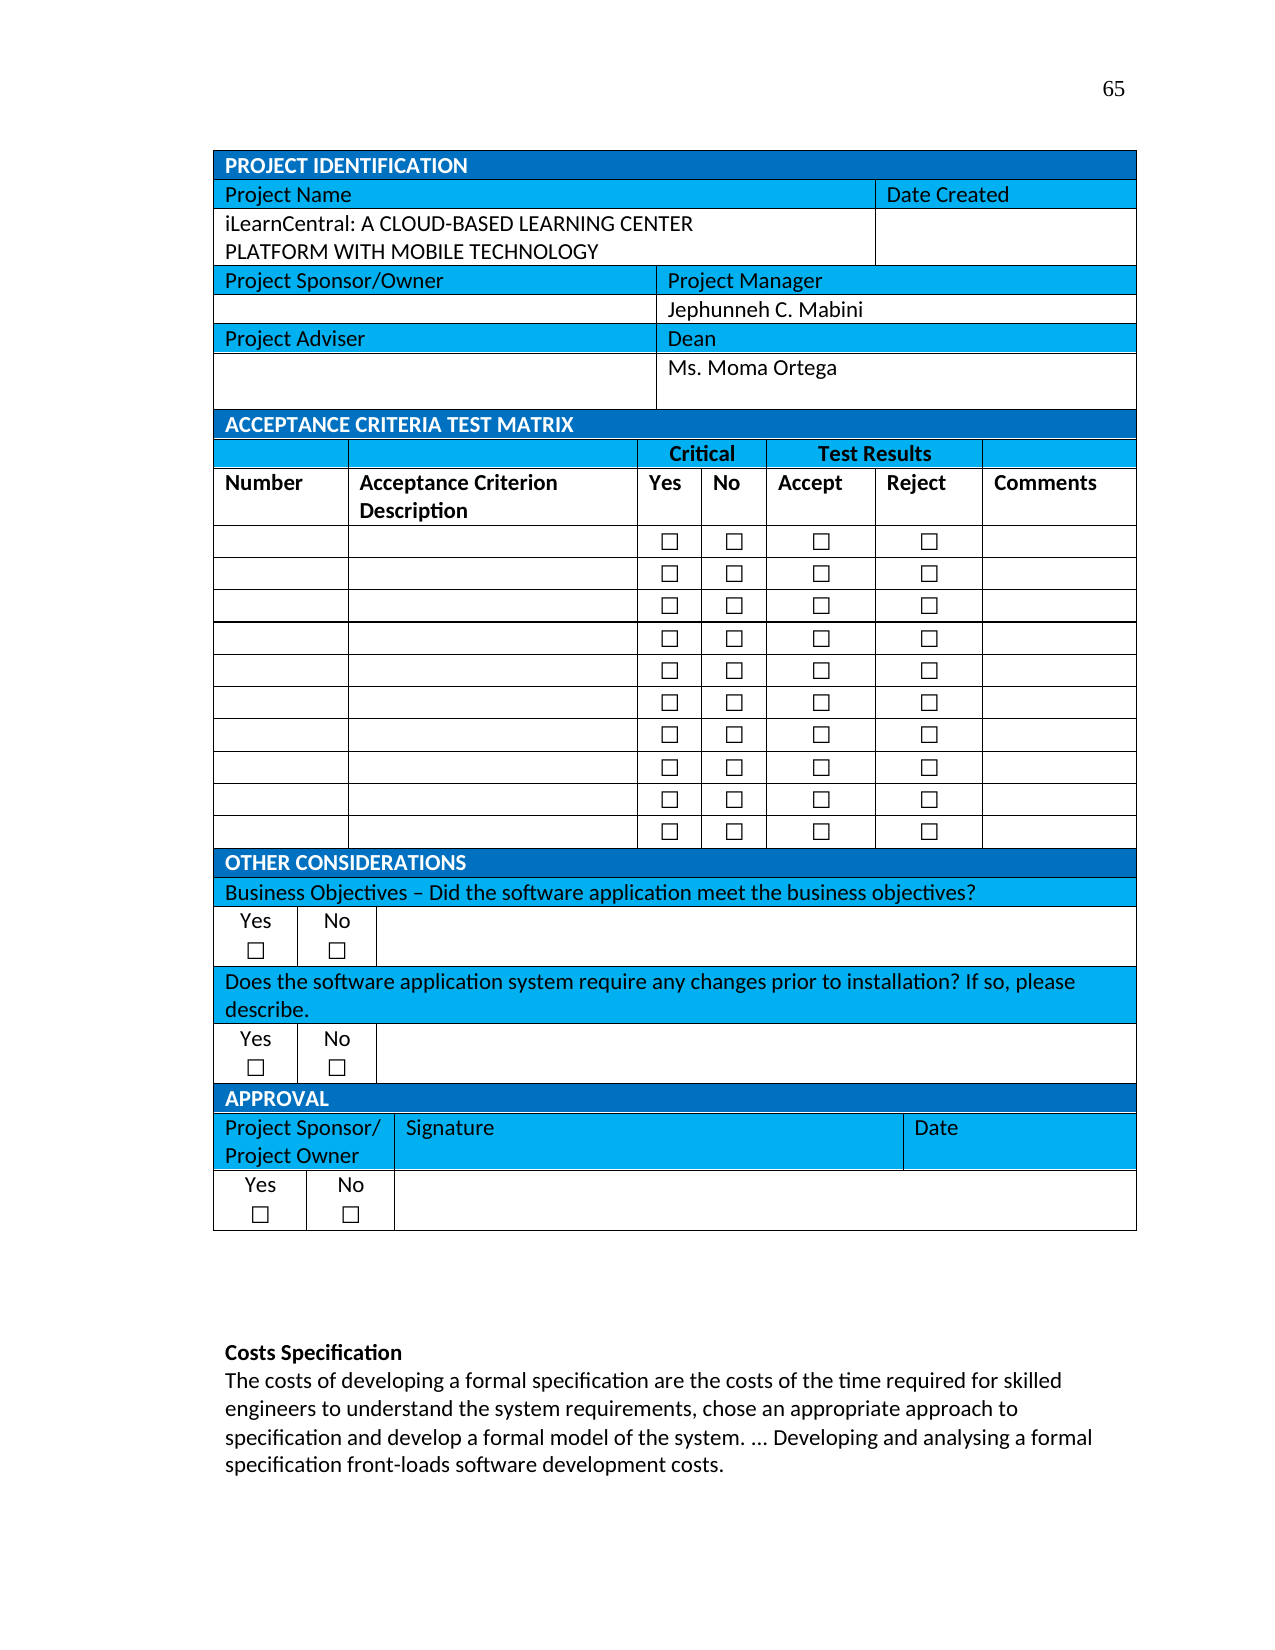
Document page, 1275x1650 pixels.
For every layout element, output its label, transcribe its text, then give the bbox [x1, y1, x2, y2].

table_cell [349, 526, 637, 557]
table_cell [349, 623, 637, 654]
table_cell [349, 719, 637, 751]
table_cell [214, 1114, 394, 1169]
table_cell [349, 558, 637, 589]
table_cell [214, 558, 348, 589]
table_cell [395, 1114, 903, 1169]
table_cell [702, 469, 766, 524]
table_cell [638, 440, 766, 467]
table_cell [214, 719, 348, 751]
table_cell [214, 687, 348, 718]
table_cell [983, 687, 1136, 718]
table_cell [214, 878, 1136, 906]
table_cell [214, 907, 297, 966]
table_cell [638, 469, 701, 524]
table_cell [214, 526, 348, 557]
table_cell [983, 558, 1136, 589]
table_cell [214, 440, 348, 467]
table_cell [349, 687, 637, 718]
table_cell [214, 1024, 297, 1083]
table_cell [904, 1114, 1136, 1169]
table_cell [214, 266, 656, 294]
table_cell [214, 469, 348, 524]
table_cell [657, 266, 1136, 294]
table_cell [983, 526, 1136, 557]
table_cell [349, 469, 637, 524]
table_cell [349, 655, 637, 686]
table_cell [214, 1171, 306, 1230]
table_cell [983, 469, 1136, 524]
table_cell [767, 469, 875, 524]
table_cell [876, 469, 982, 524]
text Costs Specification [225, 1338, 1125, 1367]
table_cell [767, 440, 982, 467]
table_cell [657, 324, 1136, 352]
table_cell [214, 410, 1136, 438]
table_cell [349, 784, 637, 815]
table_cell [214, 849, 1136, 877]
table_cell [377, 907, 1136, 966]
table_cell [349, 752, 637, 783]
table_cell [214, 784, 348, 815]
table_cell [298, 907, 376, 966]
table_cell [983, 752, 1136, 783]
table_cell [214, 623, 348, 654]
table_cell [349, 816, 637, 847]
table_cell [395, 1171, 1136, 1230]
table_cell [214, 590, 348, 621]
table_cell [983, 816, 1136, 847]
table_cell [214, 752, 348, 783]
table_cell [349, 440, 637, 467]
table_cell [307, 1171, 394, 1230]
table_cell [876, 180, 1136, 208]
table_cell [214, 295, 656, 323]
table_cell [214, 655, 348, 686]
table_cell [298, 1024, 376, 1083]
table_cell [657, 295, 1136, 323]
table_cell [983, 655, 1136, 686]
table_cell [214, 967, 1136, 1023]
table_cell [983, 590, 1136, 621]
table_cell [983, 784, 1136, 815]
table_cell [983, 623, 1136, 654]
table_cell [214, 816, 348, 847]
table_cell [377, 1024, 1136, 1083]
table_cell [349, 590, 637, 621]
text The costs of developing a formal specification are the costs of the time required for skilled engineers to understand the system requirements, chose an appropriate approach to specification and develop a formal model of the system. ... Developing and analysing a formal specification front-loads software development costs. [225, 1367, 1125, 1479]
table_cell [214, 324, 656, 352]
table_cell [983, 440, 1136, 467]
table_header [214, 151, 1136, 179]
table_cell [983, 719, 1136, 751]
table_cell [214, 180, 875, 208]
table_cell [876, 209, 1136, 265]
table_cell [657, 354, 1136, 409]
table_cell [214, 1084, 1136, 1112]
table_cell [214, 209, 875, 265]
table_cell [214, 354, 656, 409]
